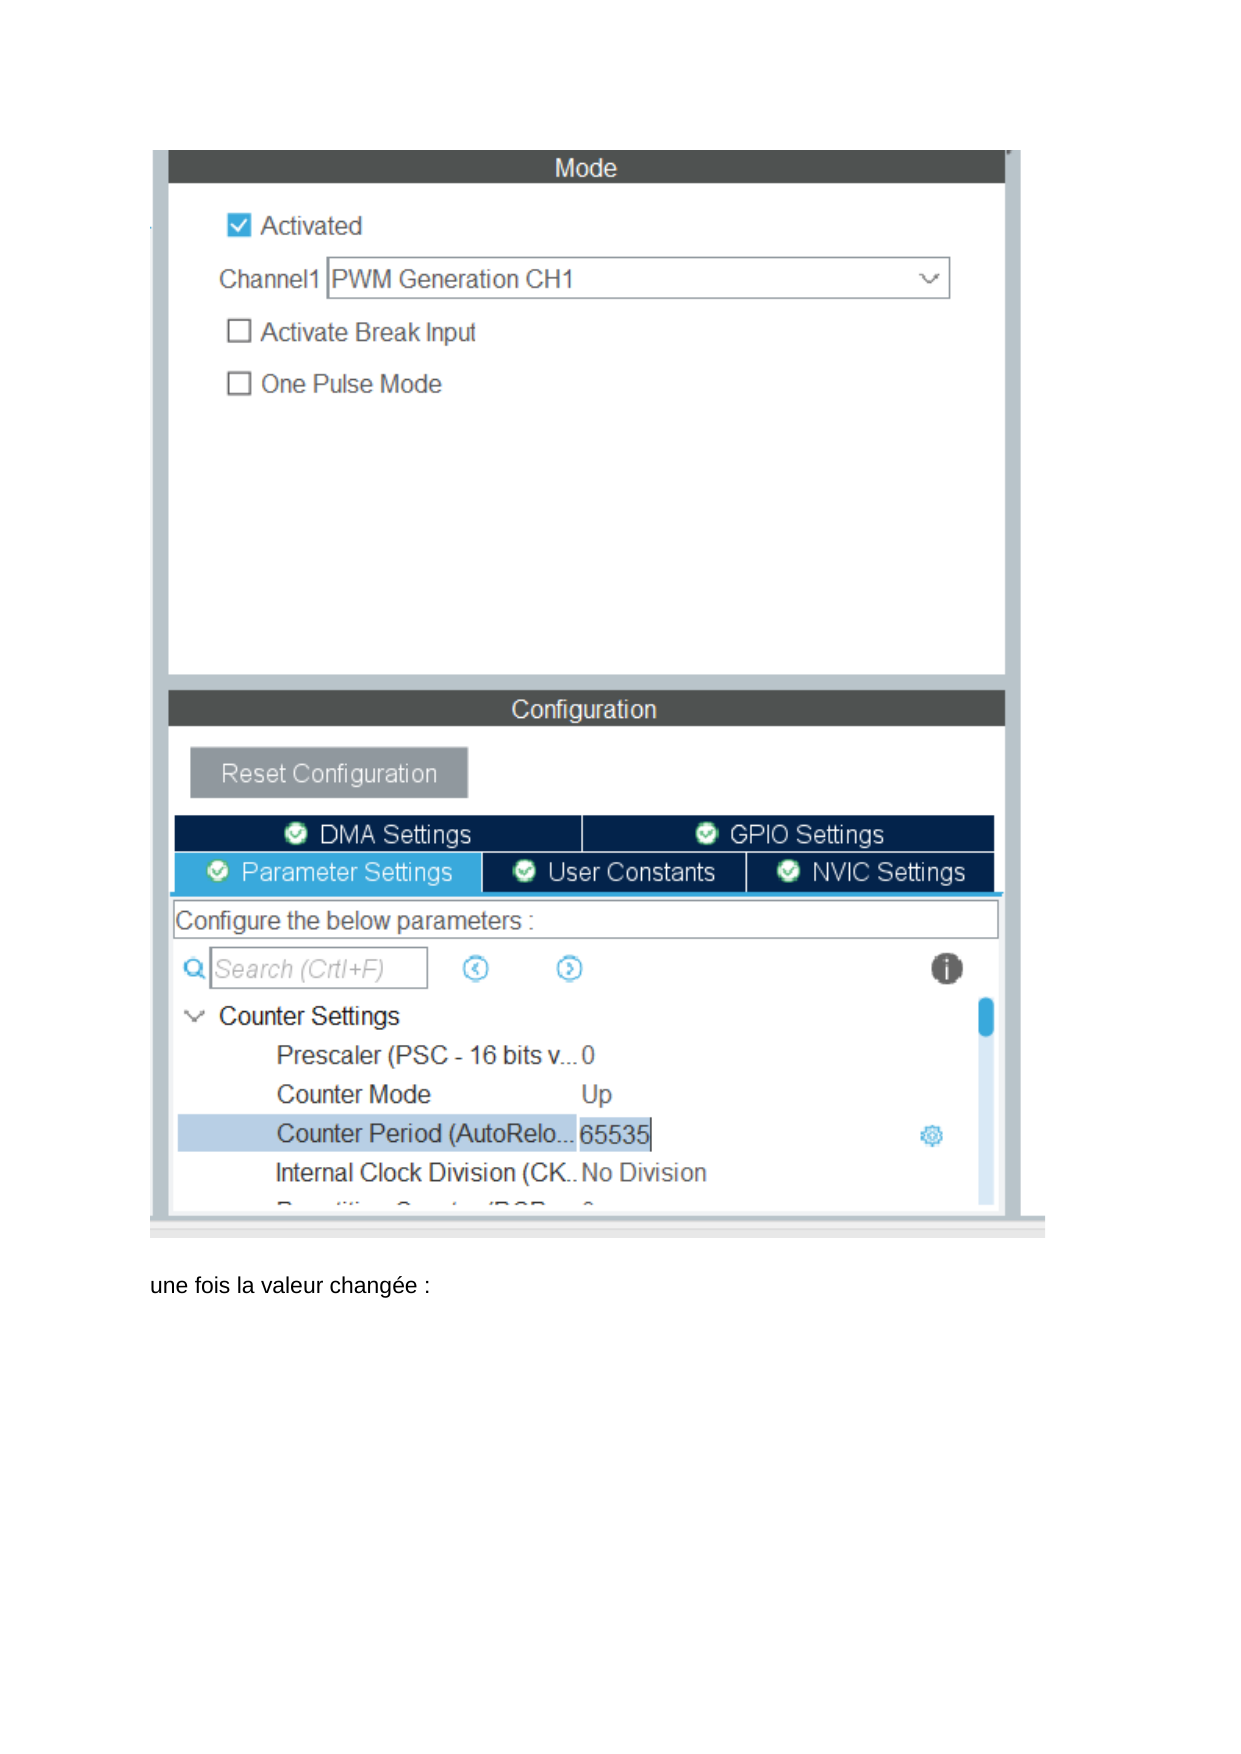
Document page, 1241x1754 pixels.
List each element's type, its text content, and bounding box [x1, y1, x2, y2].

text une fois la valeur changée : [150, 1272, 1090, 1298]
picture [150, 150, 1046, 1238]
